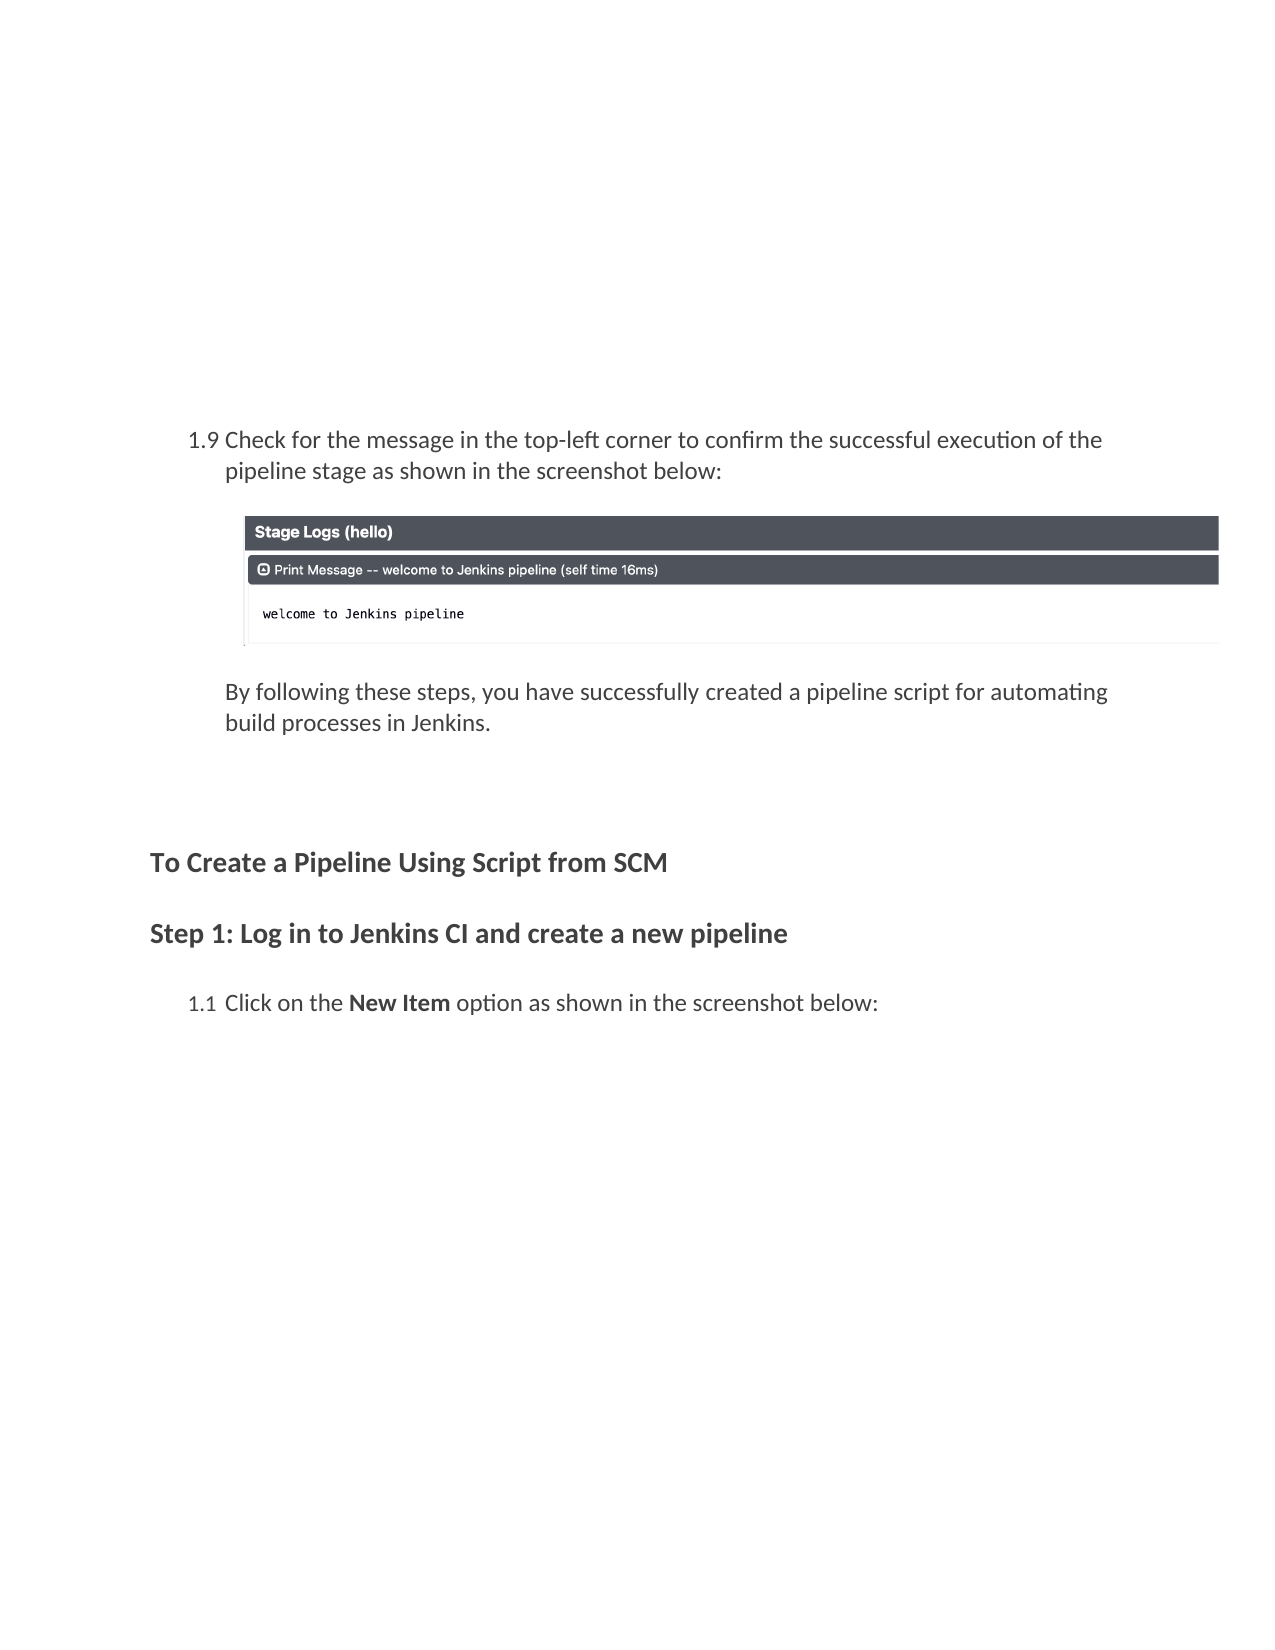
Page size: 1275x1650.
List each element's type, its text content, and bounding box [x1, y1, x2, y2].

list By following these steps, you have successfully created a pipeline script for automating build processes in Jenkins. [225, 676, 1125, 737]
text To Create a Pipeline Using Script from SCM [150, 844, 1125, 880]
list Click on the New Item option as shown in the screenshot below: [187, 987, 1125, 1017]
list Check for the message in the top-left corner to confirm the successful execution of the pipeline stage as shown in the screenshot below: [187, 425, 1125, 486]
text Step 1: Log in to Jenkins CI and create a new pipeline [150, 916, 1125, 951]
